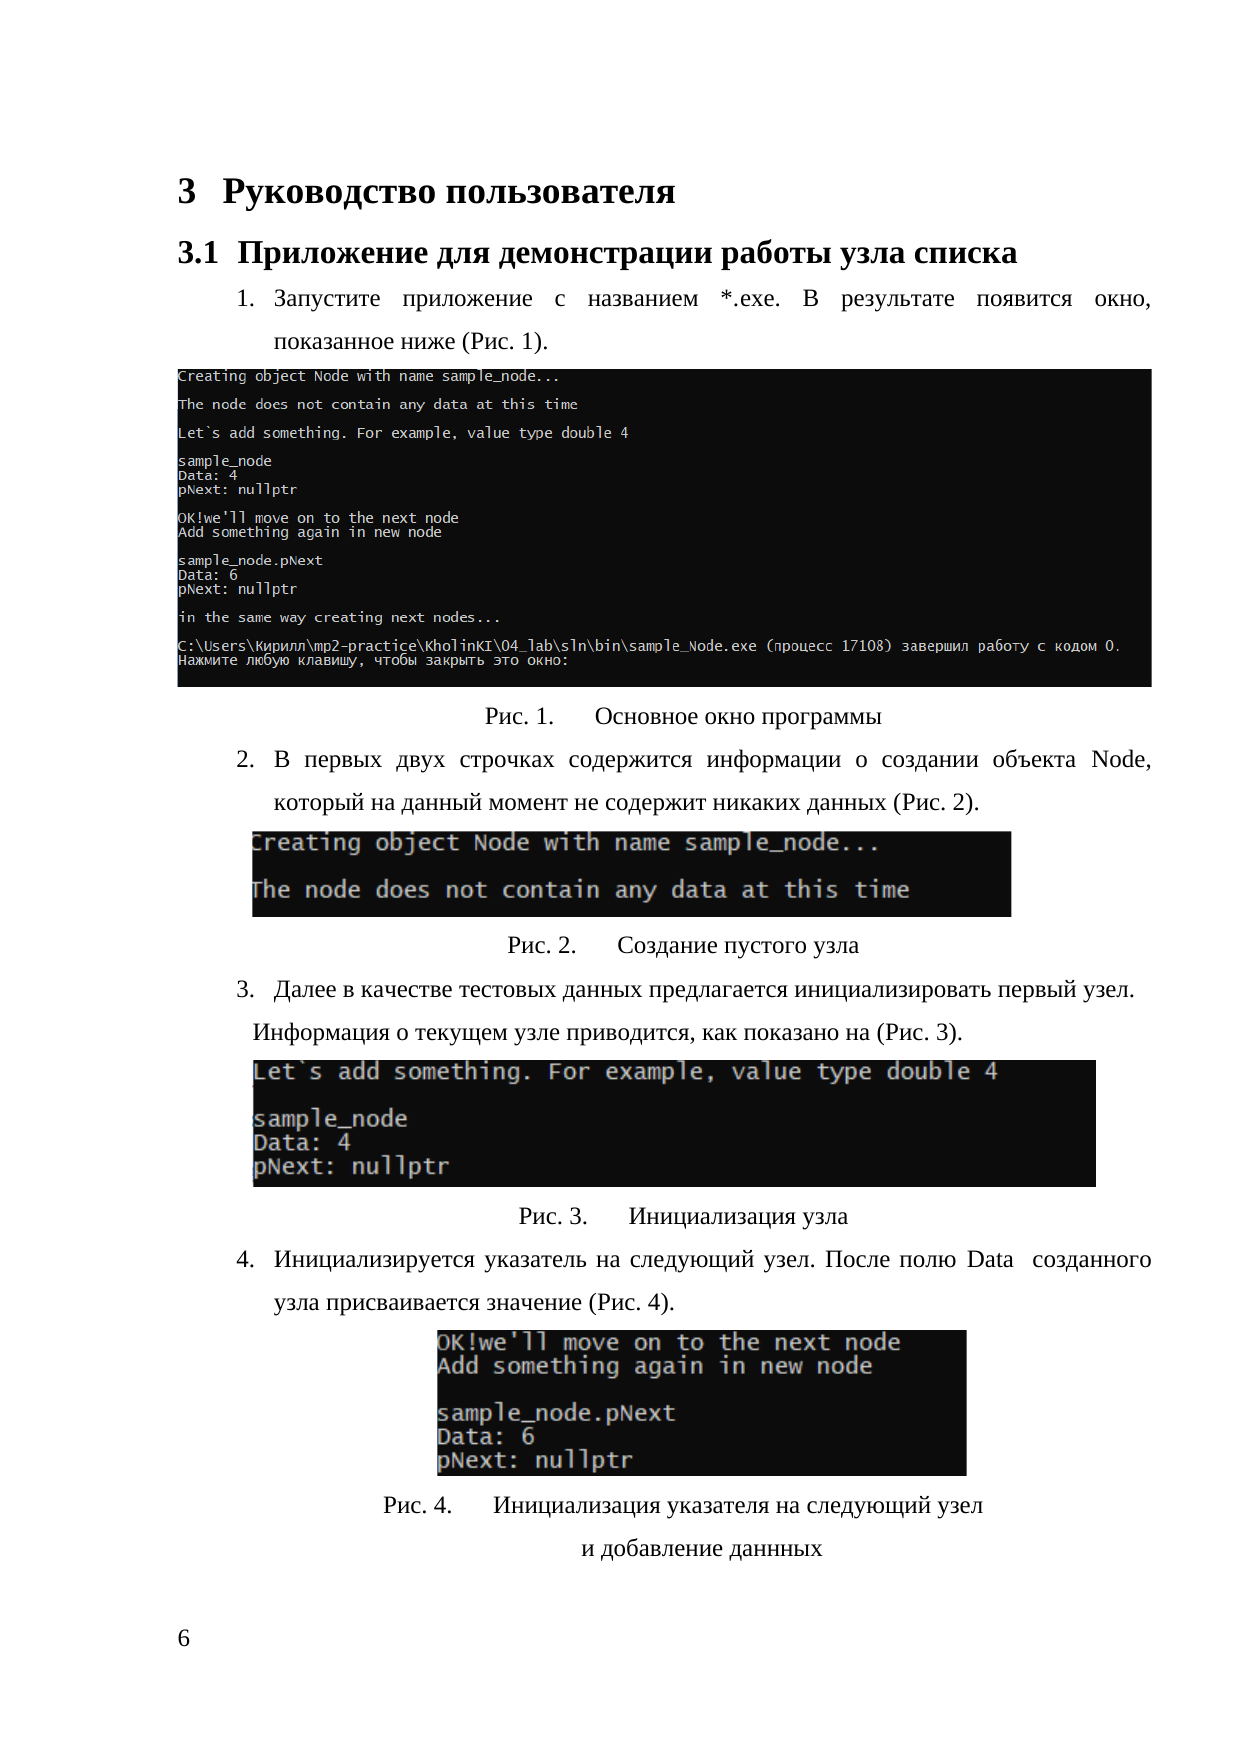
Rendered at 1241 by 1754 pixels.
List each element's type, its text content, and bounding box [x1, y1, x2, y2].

list Далее в качестве тестовых данных предлагается инициализировать первый узел. [236, 974, 1152, 1002]
subtitle Руководство пользователя [177, 168, 1152, 211]
list Запустите приложение с названием *.exe. В результате появится окно, показанное ниже (рис. 1). [236, 283, 1152, 355]
list В первых двух строчках содержится информации о создании объекта Node, который на данный момент не содержит никаких данных (рис. 2). [236, 744, 1152, 816]
text Основное окно программы [215, 701, 1152, 729]
list Инициализируется указатель на следующий узел. После полю Data созданного узла присваивается значение (рис. 4). [236, 1244, 1152, 1316]
picture [252, 1060, 1096, 1187]
list и добавление даннных [252, 1533, 1152, 1562]
text Создание пустого узла [215, 931, 1152, 959]
picture [177, 369, 1152, 687]
picture [437, 1330, 967, 1476]
text Инициализация узла [215, 1201, 1152, 1229]
text Инициализация указателя на следующий узел [215, 1490, 1152, 1519]
picture [252, 830, 1012, 917]
subtitle Приложение для демонстрации работы узла списка [177, 232, 1152, 270]
list Информация о текущем узле приводится, как показано на (рис. 3). [252, 1017, 1152, 1046]
